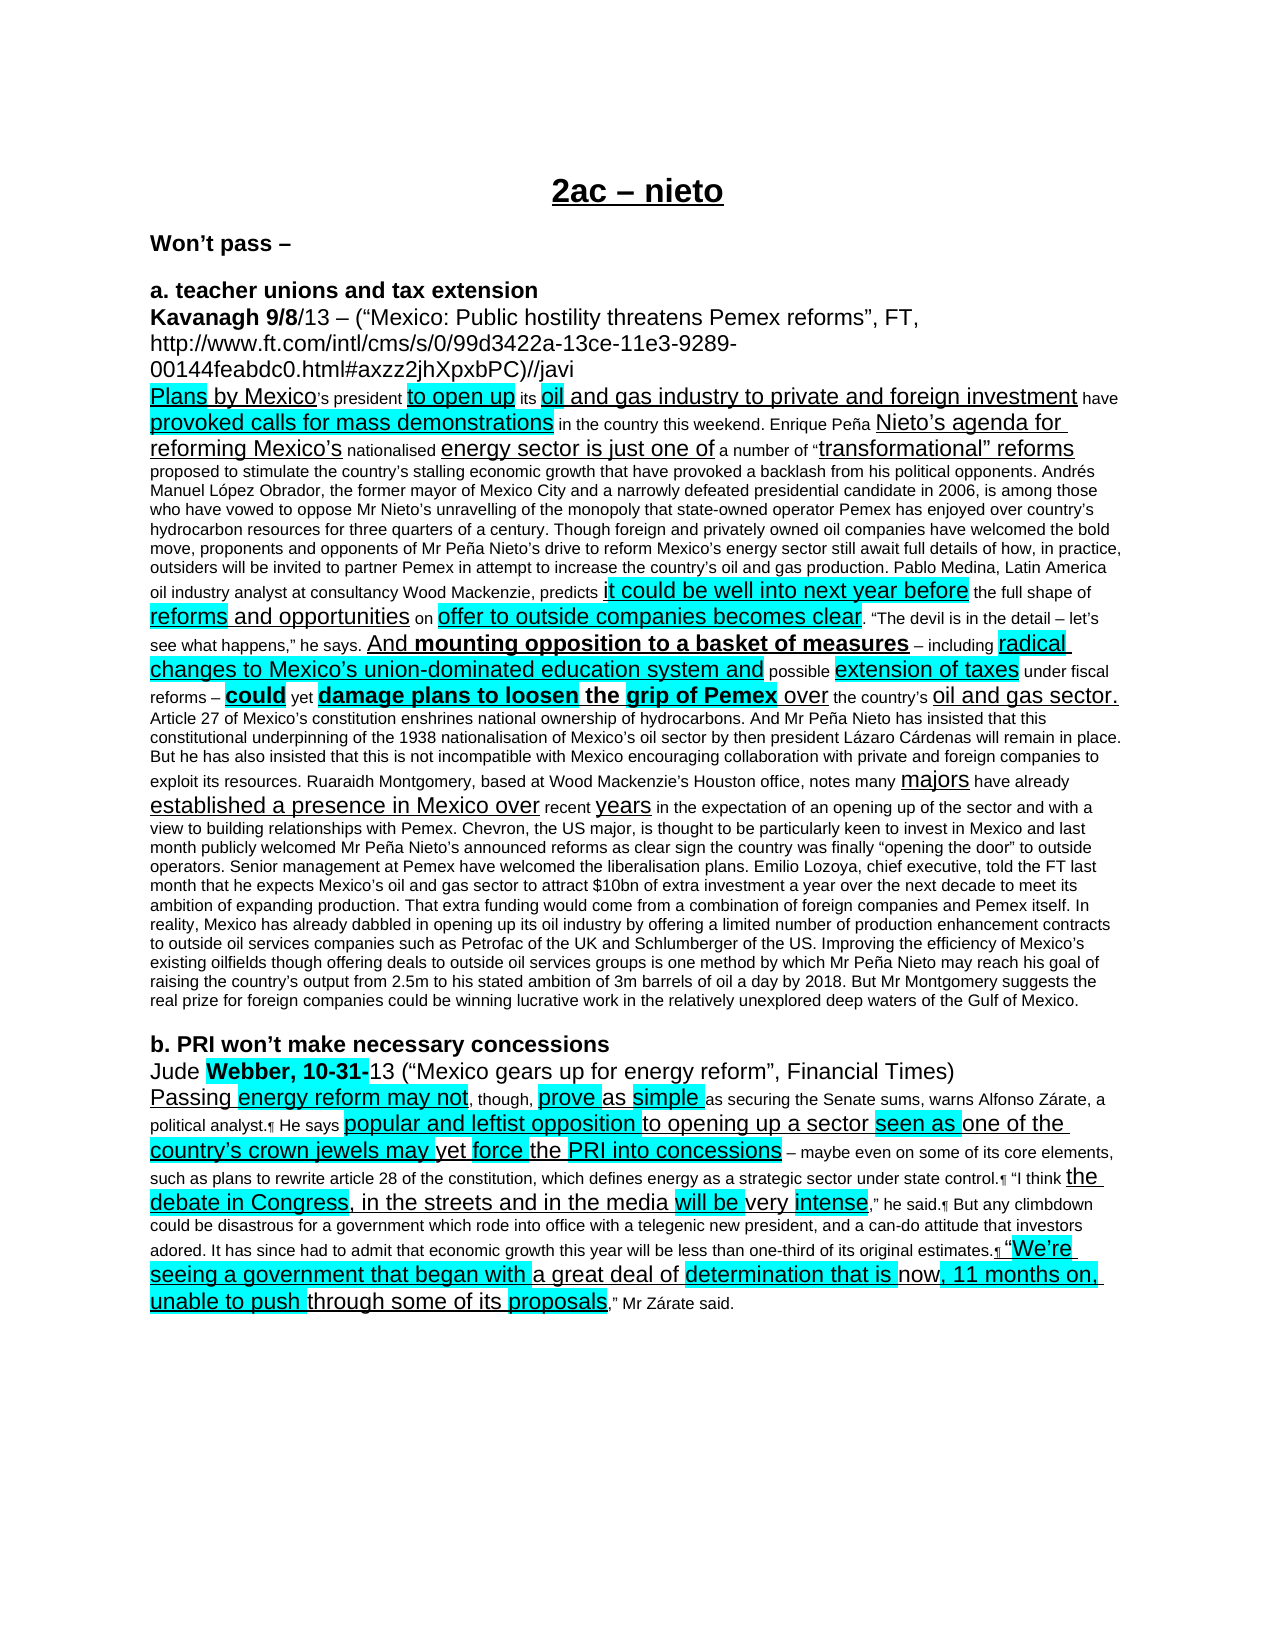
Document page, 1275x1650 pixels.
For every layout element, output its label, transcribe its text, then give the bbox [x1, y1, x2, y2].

subtitle a. teacher unions and tax extension [150, 277, 1125, 304]
subtitle Won’t pass – [150, 230, 1125, 256]
subtitle b. PRI won’t make necessary concessions [150, 1031, 1125, 1058]
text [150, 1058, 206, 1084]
text Kavanagh 9/8/13 – (“Mexico: Public hostility threatens Pemex reforms”, FT, http://www.ft.com/intl/cms/s/0/99d3422a-13ce-11e3-9289-00144feabdc0.html#axzz2jhXpxbPC)//javi [150, 304, 1125, 383]
text Passing energy reform may not, though, prove as simple as securing the Senate sums, warns Alfonso Zárate, a political analyst.¶ He says popular and leftist opposition to opening up a sector seen as one of the country’s crown jewels may yet force the PRI into concessions – maybe even on some of its core elements, such as plans to rewrite article 28 of the constitution, which defines energy as a strategic sector under state control.¶ “I think the debate in Congress, in the streets and in the media will be very intense,” he said.¶ But any climbdown could be disastrous for a government which rode into office with a telegenic new president, and a can-do attitude that investors adored. It has since had to admit that economic growth this year will be less than one-third of its original estimates.¶ “We’re seeing a government that began with a great deal of determination that is now, 11 months on, unable to push through some of its proposals,” Mr Zárate said. [150, 1084, 1125, 1314]
text Jude Webber, 10-31-13 (“Mexico gears up for energy reform”, Financial Times) [369, 1058, 1125, 1084]
subtitle 2ac – nieto [150, 171, 1125, 209]
text Plans by Mexico’s president to open up its oil and gas industry to private and foreign investment have provoked calls for mass demonstrations in the country this weekend. Enrique Peña Nieto’s agenda for reforming Mexico’s nationalised energy sector is just one of a number of “transformational” reforms proposed to stimulate the country’s stalling economic growth that have provoked a backlash from his political opponents. Andrés Manuel López Obrador, the former mayor of Mexico City and a narrowly defeated presidential candidate in 2006, is among those who have vowed to oppose Mr Nieto’s unravelling of the monopoly that state-owned operator Pemex has enjoyed over country’s hydrocarbon resources for three quarters of a century. Though foreign and privately owned oil companies have welcomed the bold move, proponents and opponents of Mr Peña Nieto’s drive to reform Mexico’s energy sector still await full details of how, in practice, outsiders will be invited to partner Pemex in attempt to increase the country’s oil and gas production. Pablo Medina, Latin America oil industry analyst at consultancy Wood Mackenzie, predicts it could be well into next year before the full shape of reforms and opportunities on offer to outside companies becomes clear. “The devil is in the detail – let’s see what happens,” he says. And mounting opposition to a basket of measures – including radical changes to Mexico’s union-dominated education system and possible extension of taxes under fiscal reforms – could yet damage plans to loosen the grip of Pemex over the country’s oil and gas sector. Article 27 of Mexico’s constitution enshrines national ownership of hydrocarbons. And Mr Peña Nieto has insisted that this constitutional underpinning of the 1938 nationalisation of Mexico’s oil sector by then president Lázaro Cárdenas will remain in place. But he has also insisted that this is not incompatible with Mexico encouraging collaboration with private and foreign companies to exploit its resources. Ruaraidh Montgomery, based at Wood Mackenzie’s Houston office, notes many majors have already established a presence in Mexico over recent years in the expectation of an opening up of the sector and with a view to building relationships with Pemex. Chevron, the US major, is thought to be particularly keen to invest in Mexico and last month publicly welcomed Mr Peña Nieto’s announced reforms as clear sign the country was finally “opening the door” to outside operators. Senior management at Pemex have welcomed the liberalisation plans. Emilio Lozoya, chief executive, told the FT last month that he expects Mexico’s oil and gas sector to attract $10bn of extra investment a year over the next decade to meet its ambition of expanding production. That extra funding would come from a combination of foreign companies and Pemex itself. In reality, Mexico has already dabbled in opening up its oil industry by offering a limited number of production enhancement contracts to outside oil services companies such as Petrofac of the UK and Schlumberger of the US. Improving the efficiency of Mexico’s existing oilfields though offering deals to outside oil services groups is one method by which Mr Peña Nieto may reach his goal of raising the country’s output from 2.5m to his stated ambition of 3m barrels of oil a day by 2018. But Mr Montgomery suggests the real prize for foreign companies could be winning lucrative work in the relatively unexplored deep waters of the Gulf of Mexico. [150, 383, 1125, 1010]
